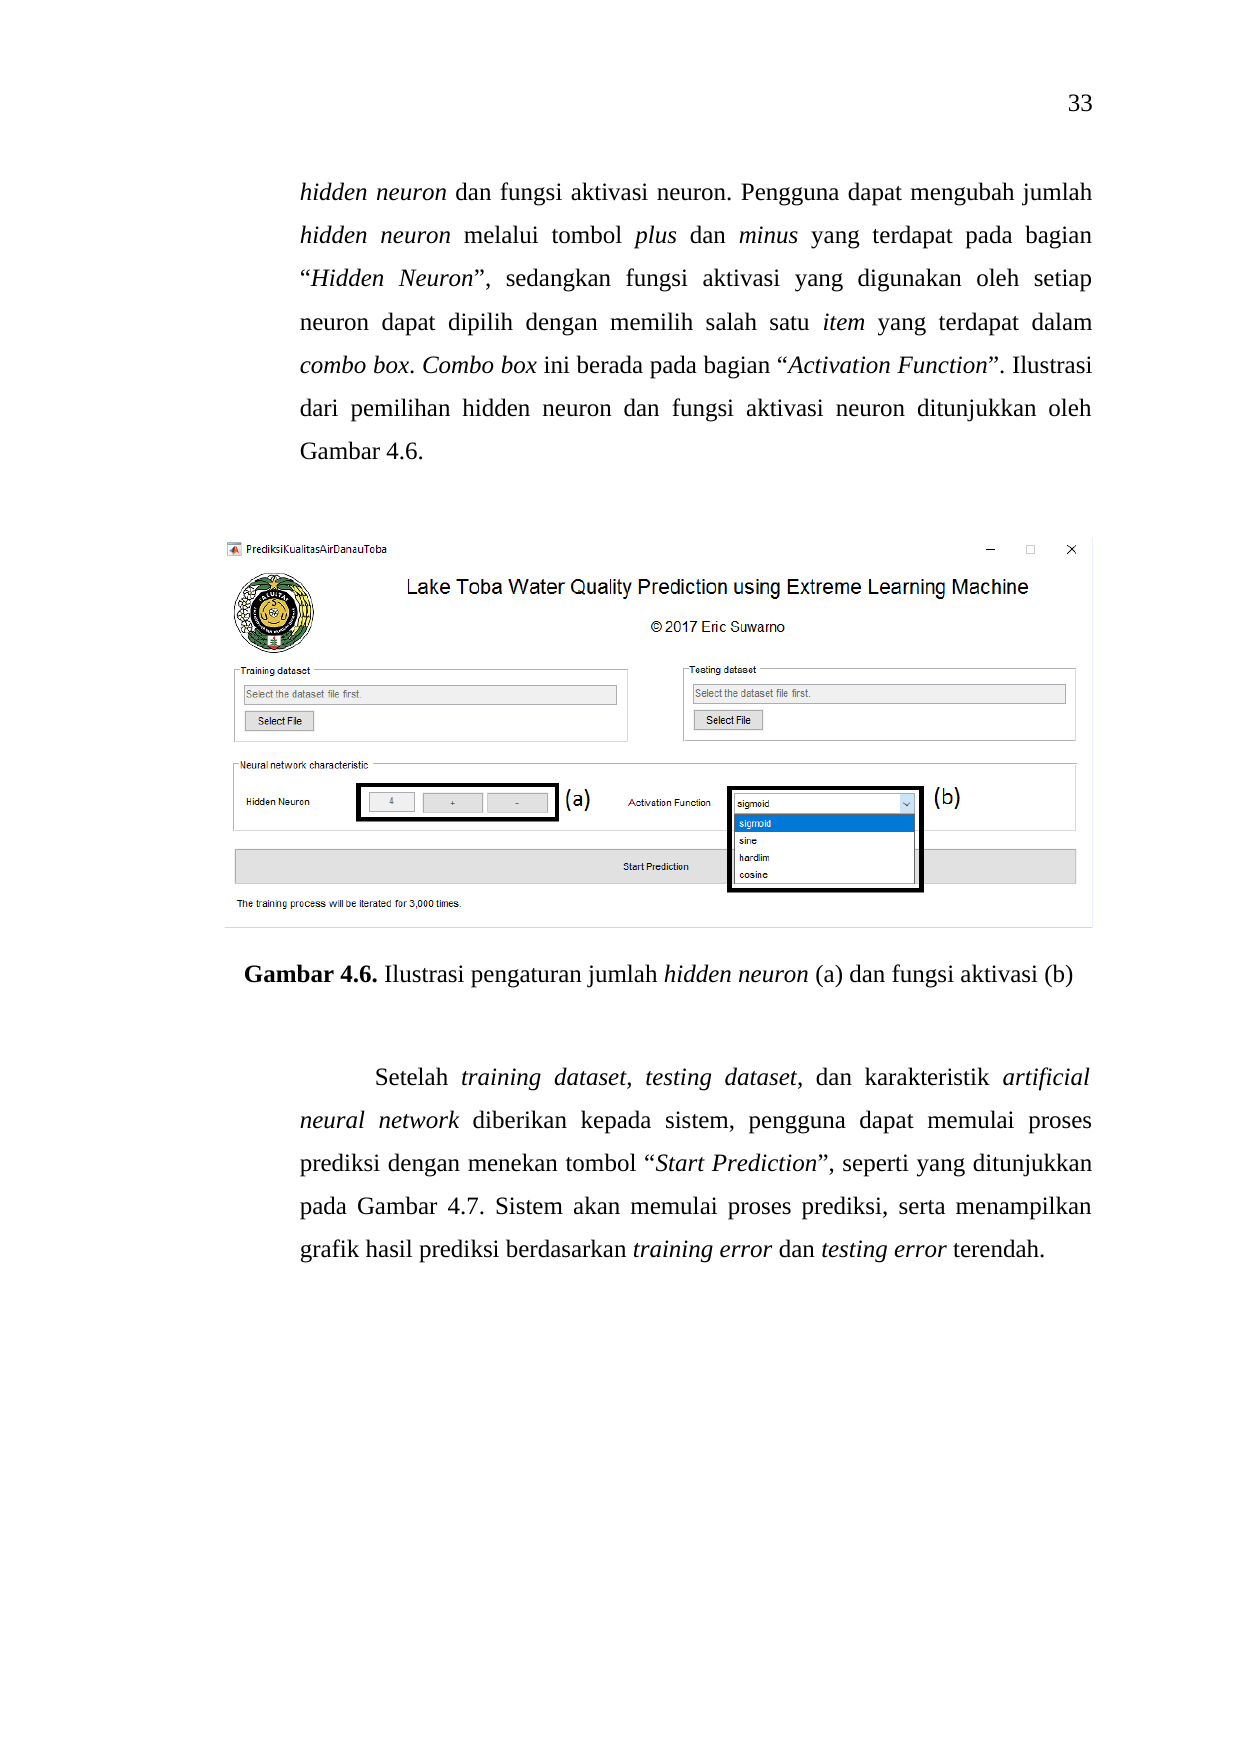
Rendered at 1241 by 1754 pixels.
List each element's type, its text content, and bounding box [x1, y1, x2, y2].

text Setelah training dataset, testing dataset, dan karakteristik artificial neural network diberikan kepada sistem, pengguna dapat memulai proses prediksi dengan menekan tombol “Start Prediction”, seperti yang ditunjukkan pada Gambar 4.7. Sistem akan memulai proses prediksi, serta menampilkan grafik hasil prediksi berdasarkan training error dan testing error terendah. [299, 1062, 1092, 1263]
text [299, 177, 1092, 465]
text Gambar 4.6. Ilustrasi pengaturan jumlah hidden neuron (a) dan fungsi aktivasi (b) [224, 959, 1092, 988]
picture [224, 538, 1093, 928]
